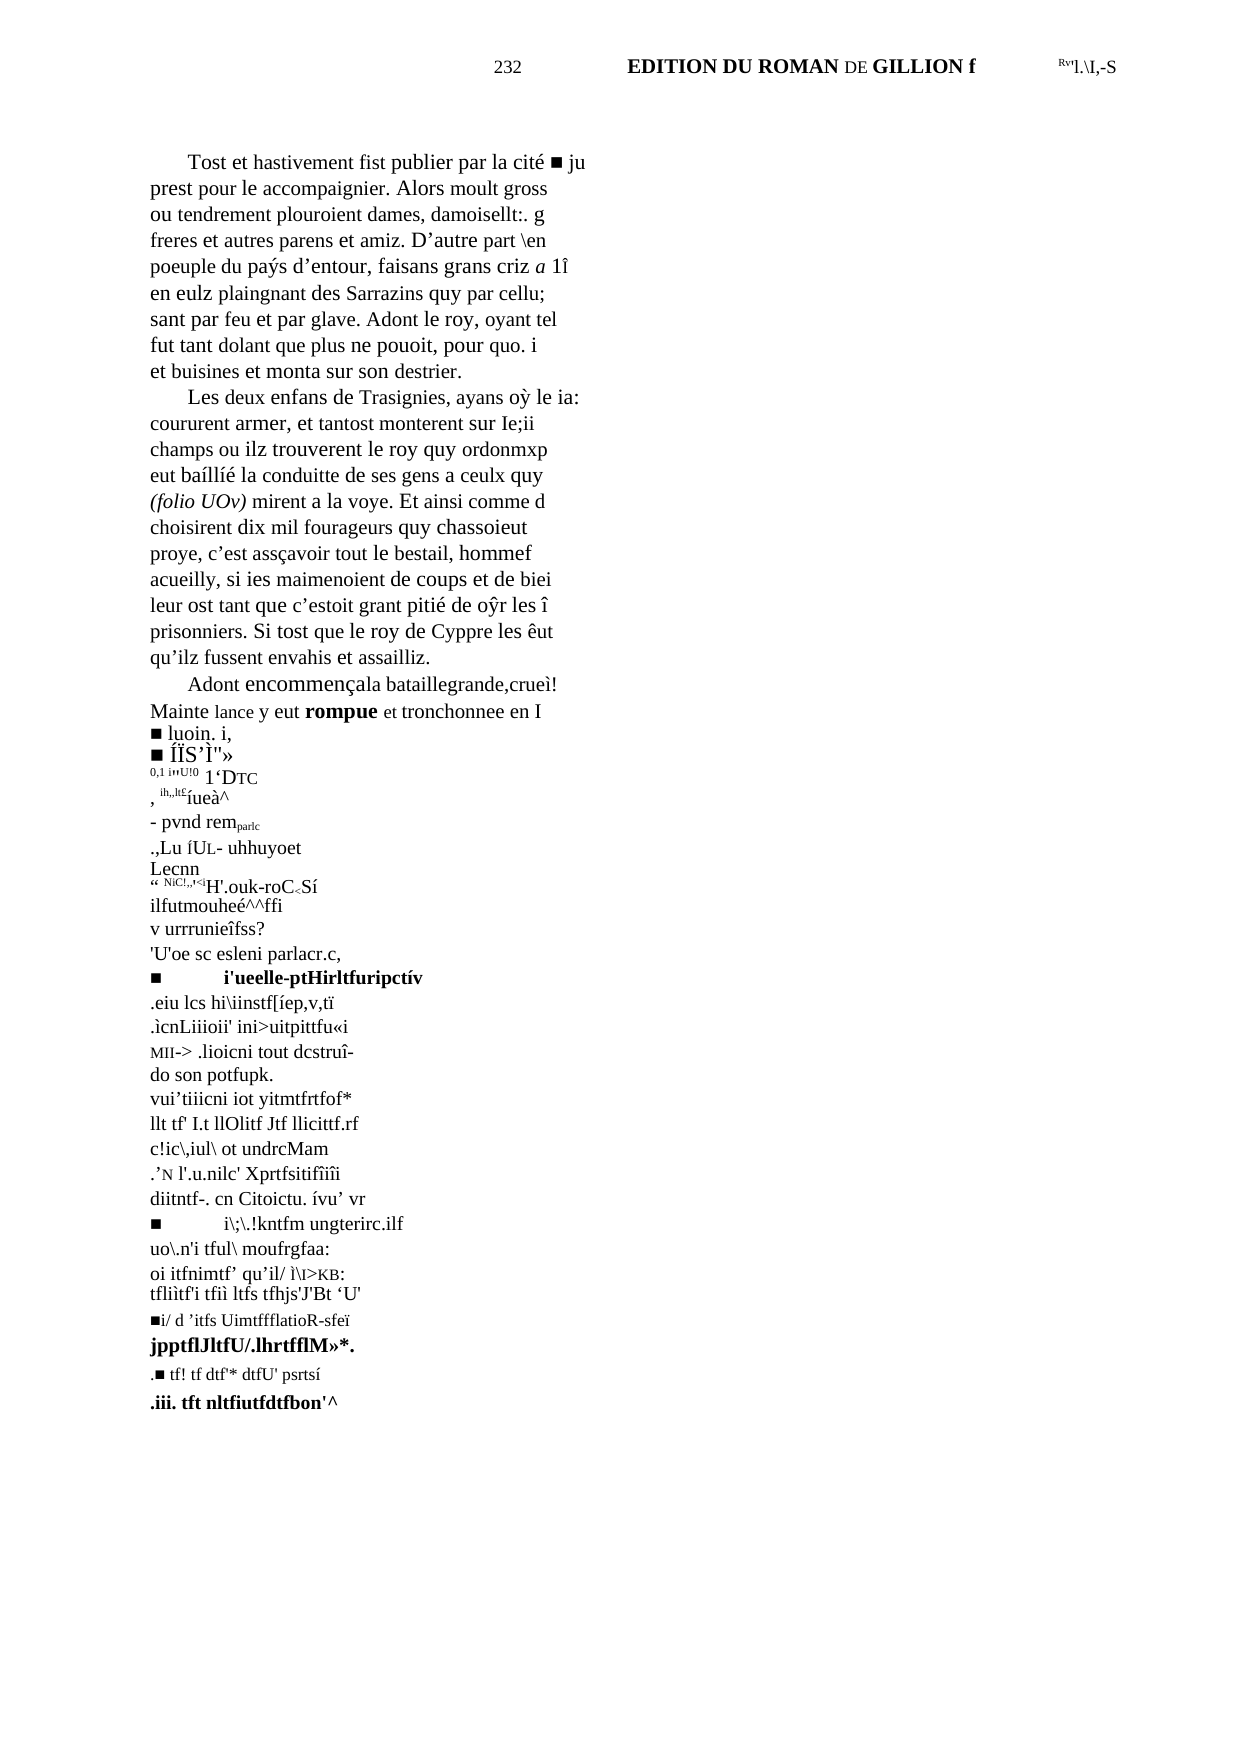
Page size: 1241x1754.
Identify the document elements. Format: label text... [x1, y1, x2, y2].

text , ih,,lt£íueà^ [150, 788, 1090, 808]
text llt tf' I.t llOlitf Jtf llicittf.rf c!ic\,iul\ ot undrcMam .’n l'.u.nilc' Xprtfsitifîiîi diitntf-. cn Citoictu. ívu’ vr [150, 1110, 1090, 1210]
text ■ ÍÏS’Ì"» [150, 744, 1090, 767]
text - pvnd remparlc .,Lu íUl- uhhuyoet [150, 808, 1090, 859]
text Adont encommençala bataillegrande,crueì! Mainte lance y eut rompue et tronchonnee en I [150, 670, 1090, 724]
text do son potfupk. vui’tiiicni iot yitmtfrtfof* [150, 1063, 1090, 1110]
text “ NiC!,,'<iH'.ouk-roC<Sí ilfutmouheé^^ffi [150, 879, 1090, 916]
text 0,1 i"U!0 1‘Dtc [150, 767, 1090, 788]
text Lecnn [150, 859, 1090, 879]
text Tost et hastivement fist publier par la cité ■ ju prest pour le accompaignier. Alors moult gross ou tendrement plouroient dames, damoisellt:. g freres et autres parens et amiz. D’autre part \en poeuple du paýs d’entour, faisans grans criz a 1î en eulz plaingnant des Sarrazins quy par cellu; sant par feu et par glave. Adont le roy, oyant tel fut tant dolant que plus ne pouoit, pour quo. i et buisines et monta sur son destrier. [150, 149, 1090, 383]
list i'ueelle-ptHirltfuripctív .eiu lcs hi\iinstf[íep,v,tï .ìcnLiiioii' ini>uitpittfu«i mii-> .lioicni tout dcstruî- [150, 965, 1090, 1063]
text Les deux enfans de Trasignies, ayans oỳ le ia: coururent armer, et tantost monterent sur Ie;ii champs ou ilz trouverent le roy quy ordonmxp eut baíllíé la conduitte de ses gens a ceulx quy (folio UOv) mirent a la voye. Et ainsi comme d choisirent dix mil fourageurs quy chassoieut proye, c’est assçavoir tout le bestail, hommef acueilly, si ies maimenoient de coups et de biei leur ost tant que c’estoit grant pitié de oŷr les î prisonniers. Si tost que le roy de Cyppre les êut qu’ilz fussent envahis et assailliz. [150, 383, 1090, 670]
text .■ tf! tf dtf'* dtfU' psrtsí .iii. tft nltfiutfdtfbon'^ [150, 1358, 1090, 1416]
list i\;\.!kntfm ungterirc.ilf uo\.n'i tful\ moufrgfaa: oi itfnimtf’ qu’il/ ì\i>kb: [150, 1210, 1090, 1285]
text tfliìtf'i tfiì ltfs tfhjs'J'Bt ‘U' [150, 1285, 1090, 1305]
text v urrrunieîfss? 'U'oe sc esleni parlacr.c, [150, 916, 1090, 965]
text ■i/ d ’itfs UimtffflatioR-sfeï jpptflJltfU/.lhrtfflM»*. [150, 1305, 1090, 1358]
text ■ luoin. i, [150, 724, 1090, 744]
